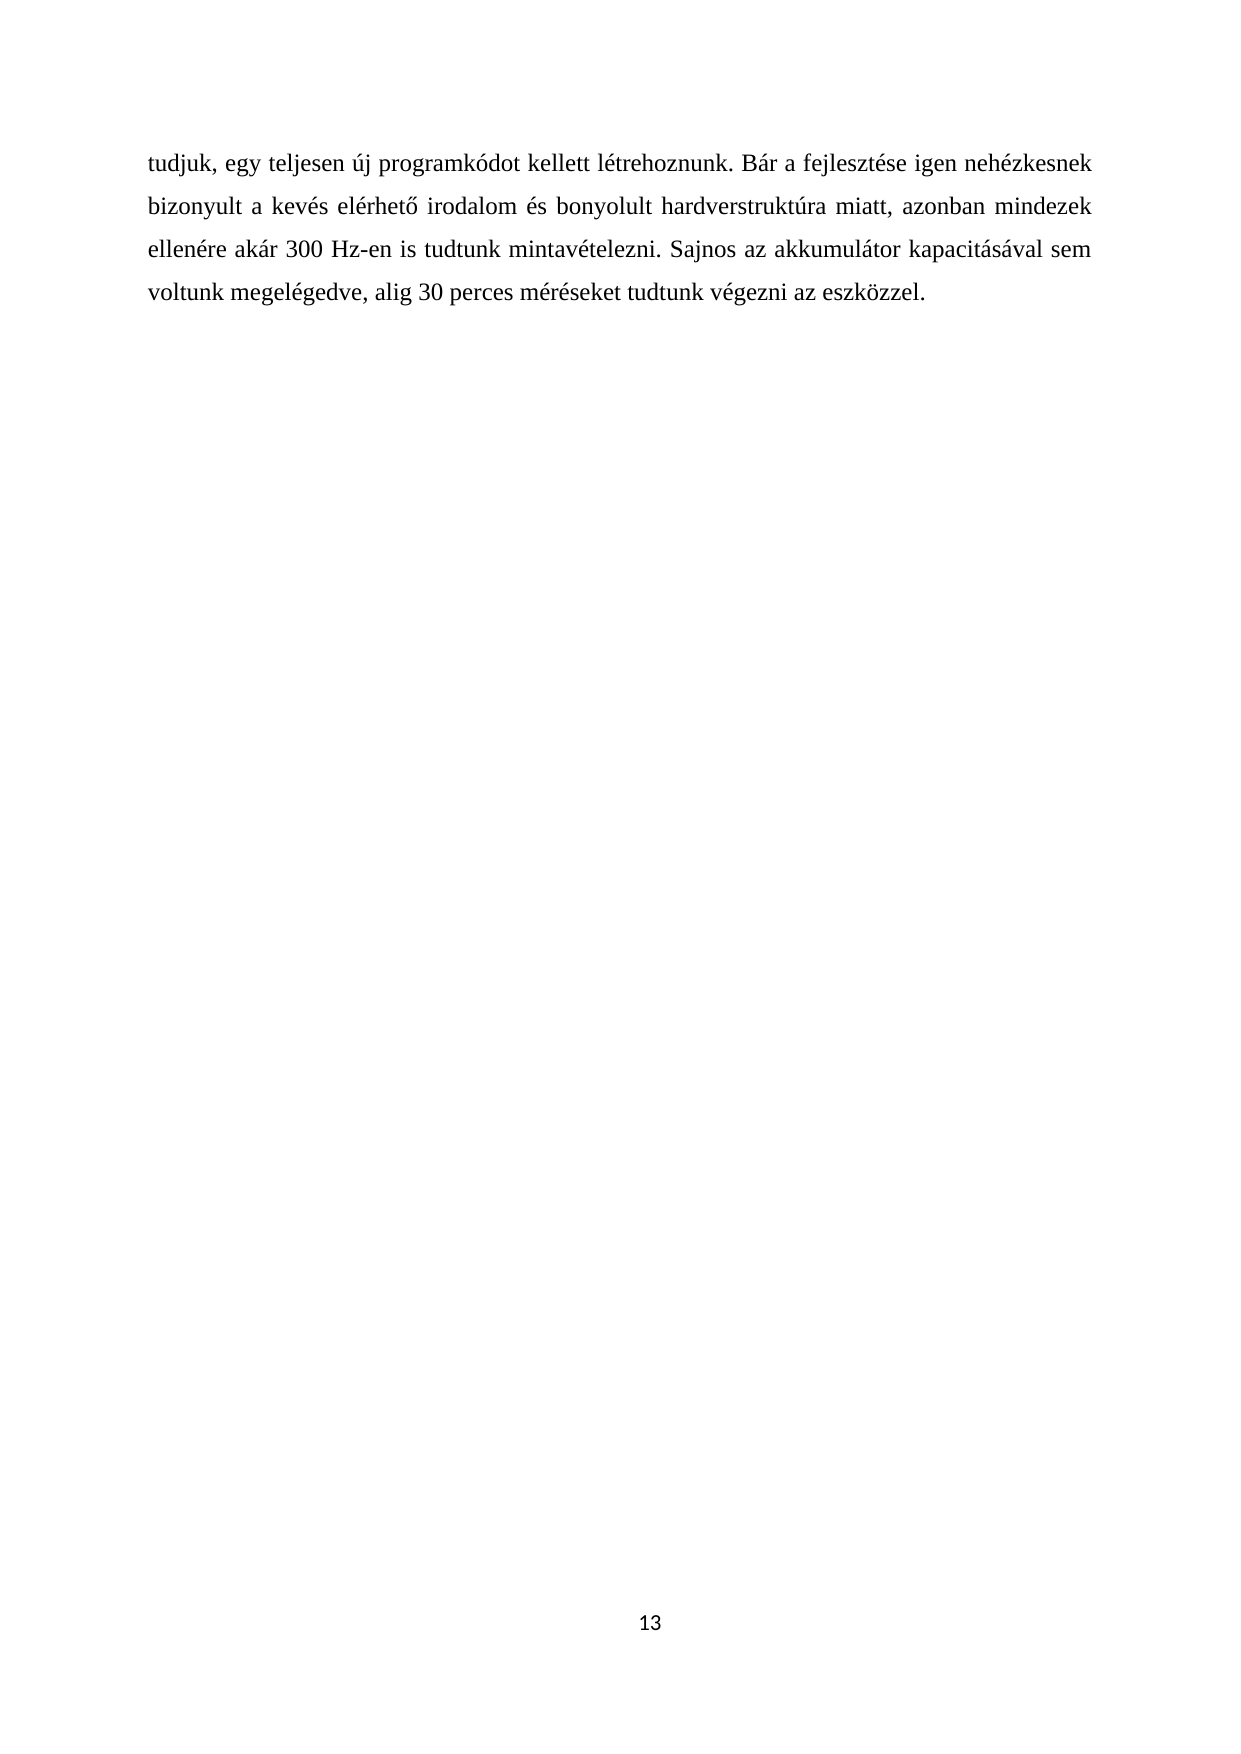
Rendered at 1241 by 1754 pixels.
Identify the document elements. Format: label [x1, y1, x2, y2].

text [148, 148, 1093, 306]
